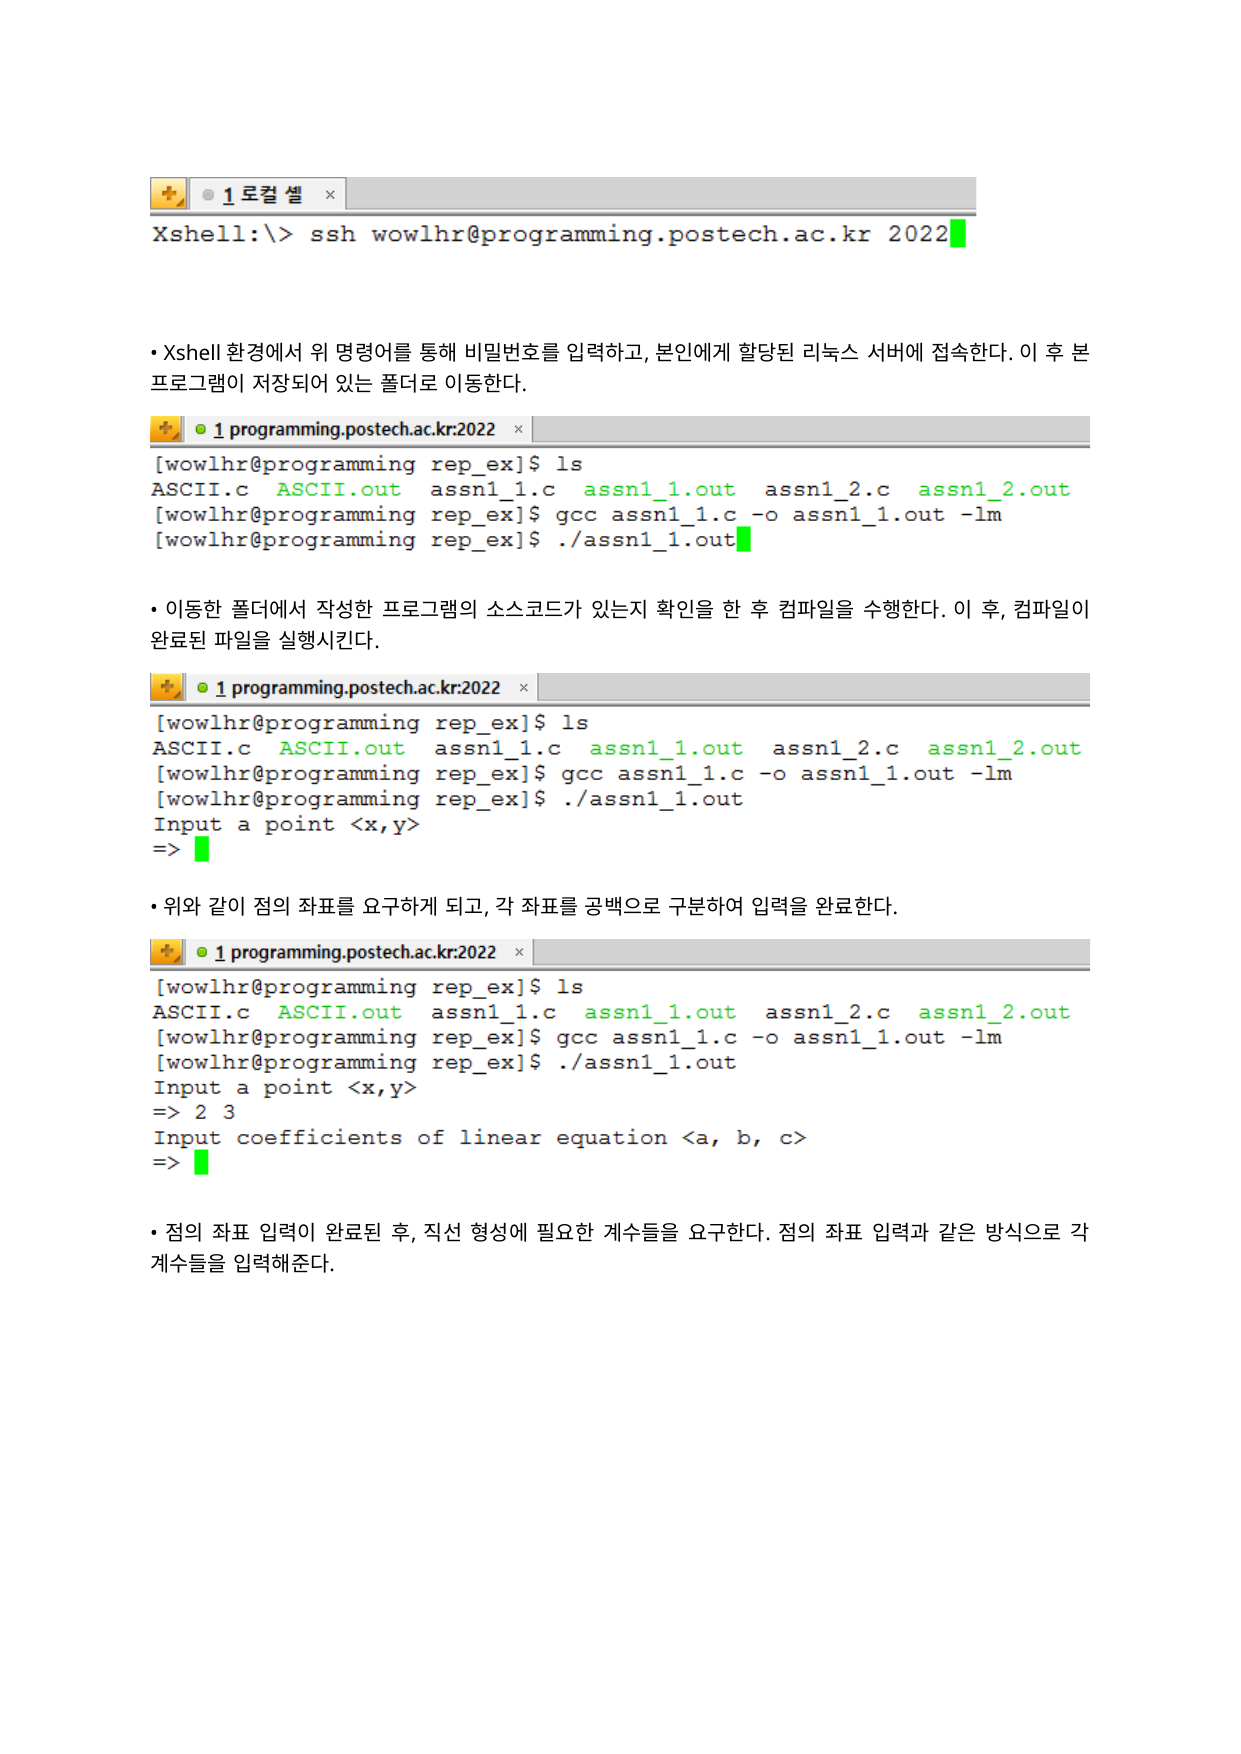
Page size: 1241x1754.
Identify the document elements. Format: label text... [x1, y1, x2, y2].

text • 이동한 폴더에서 작성한 프로그램의 소스코드가 있는지 확인을 한 후 컴파일을 수행한다. 이 후, 컴파일이 완료된 파일을 실행시킨다. [150, 595, 1090, 654]
text • Xshell 환경에서 위 명령어를 통해 비밀번호를 입력하고, 본인에게 할당된 리눅스 서버에 접속한다. 이 후 본 프로그램이 저장되어 있는 폴더로 이동한다. [150, 338, 1090, 397]
picture [150, 177, 977, 320]
text • 점의 좌표 입력이 완료된 후, 직선 형성에 필요한 계수들을 요구한다. 점의 좌표 입력과 같은 방식으로 각 계수들을 입력해준다. [150, 1218, 1090, 1277]
picture [150, 939, 1091, 1200]
picture [150, 673, 1091, 873]
text • 위와 같이 점의 좌표를 요구하게 되고, 각 좌표를 공백으로 구분하여 입력을 완료한다. [150, 892, 1090, 920]
picture [150, 416, 1091, 577]
